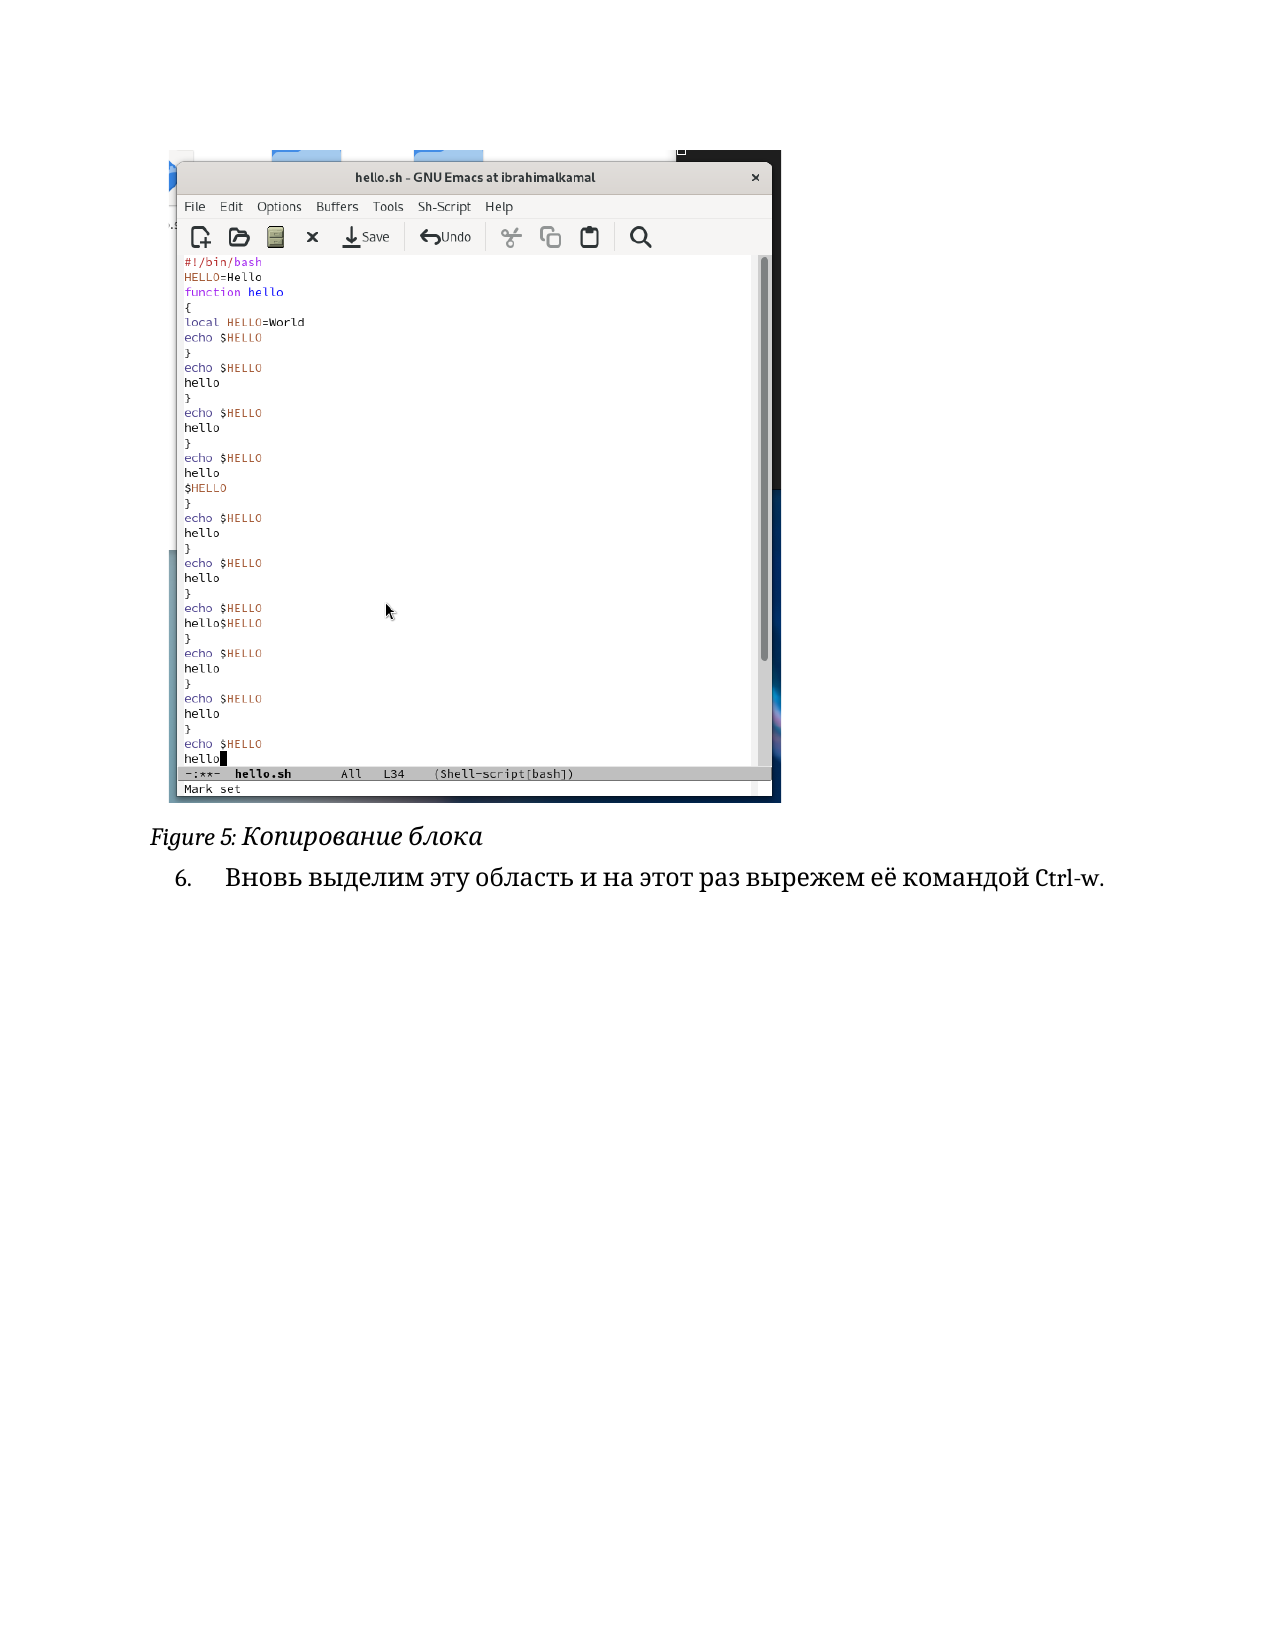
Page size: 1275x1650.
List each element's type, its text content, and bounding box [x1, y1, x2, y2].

text Figure 5: Копирование блока [150, 823, 1125, 852]
picture [168, 150, 782, 803]
list Вновь выделим эту область и на этот раз вырежем её командой Ctrl-w. [175, 864, 1125, 893]
